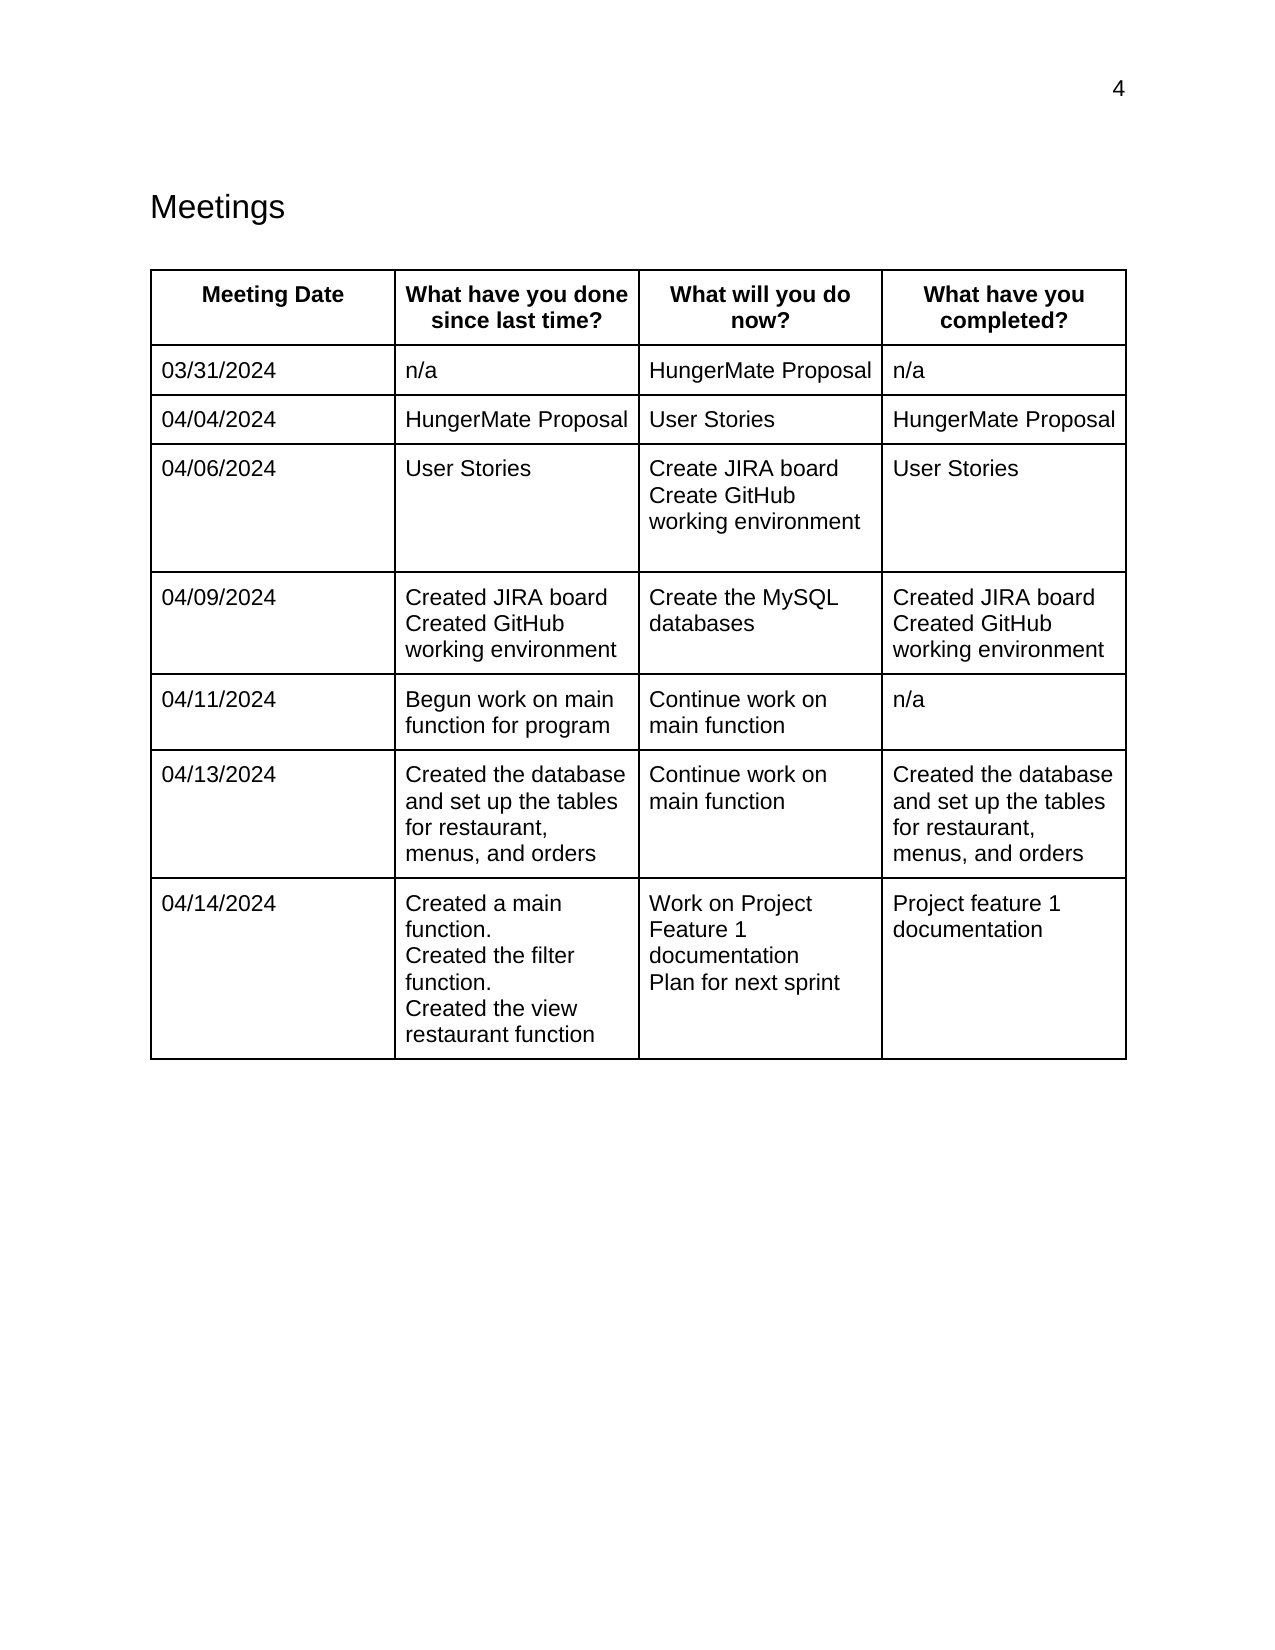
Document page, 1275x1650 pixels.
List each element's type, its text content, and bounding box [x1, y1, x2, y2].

table_header Meeting Date [152, 271, 394, 344]
table_cell 04/11/2024 [152, 675, 394, 749]
table_cell HungerMate Proposal [396, 396, 638, 443]
table_cell Project feature 1 documentation [883, 879, 1125, 1058]
table_cell Begun work on main function for program [396, 675, 638, 749]
table_cell User Stories [396, 445, 638, 571]
table_cell Created JIRA board Created GitHub working environment [396, 573, 638, 673]
table_cell 04/09/2024 [152, 573, 394, 673]
table_cell Created the database and set up the tables for restaurant, menus, and orders [396, 751, 638, 877]
subtitle Meetings [150, 187, 1125, 226]
table_cell 03/31/2024 [152, 346, 394, 393]
table_cell Continue work on main function [640, 675, 881, 749]
table_cell n/a [883, 675, 1125, 749]
table_cell Created the database and set up the tables for restaurant, menus, and orders [883, 751, 1125, 877]
table_cell User Stories [883, 445, 1125, 571]
table_cell Created a main function. Created the filter function. Created the view restaurant function [396, 879, 638, 1058]
table_cell User Stories [640, 396, 881, 443]
table_cell Create JIRA board Create GitHub working environment [640, 445, 881, 571]
table_header What will you do now? [640, 271, 881, 344]
table_header What have you done since last time? [396, 271, 638, 344]
table_header What have you completed? [883, 271, 1125, 344]
table_cell 04/04/2024 [152, 396, 394, 443]
table_cell 04/06/2024 [152, 445, 394, 571]
table_cell Continue work on main function [640, 751, 881, 877]
table_cell Created JIRA board Created GitHub working environment [883, 573, 1125, 673]
table_cell HungerMate Proposal [640, 346, 881, 393]
table_cell HungerMate Proposal [883, 396, 1125, 443]
table_cell n/a [883, 346, 1125, 393]
table_cell 04/13/2024 [152, 751, 394, 877]
table_cell 04/14/2024 [152, 879, 394, 1058]
table_cell Work on Project Feature 1 documentation Plan for next sprint [640, 879, 881, 1058]
table_cell Create the MySQL databases [640, 573, 881, 673]
table_cell n/a [396, 346, 638, 393]
